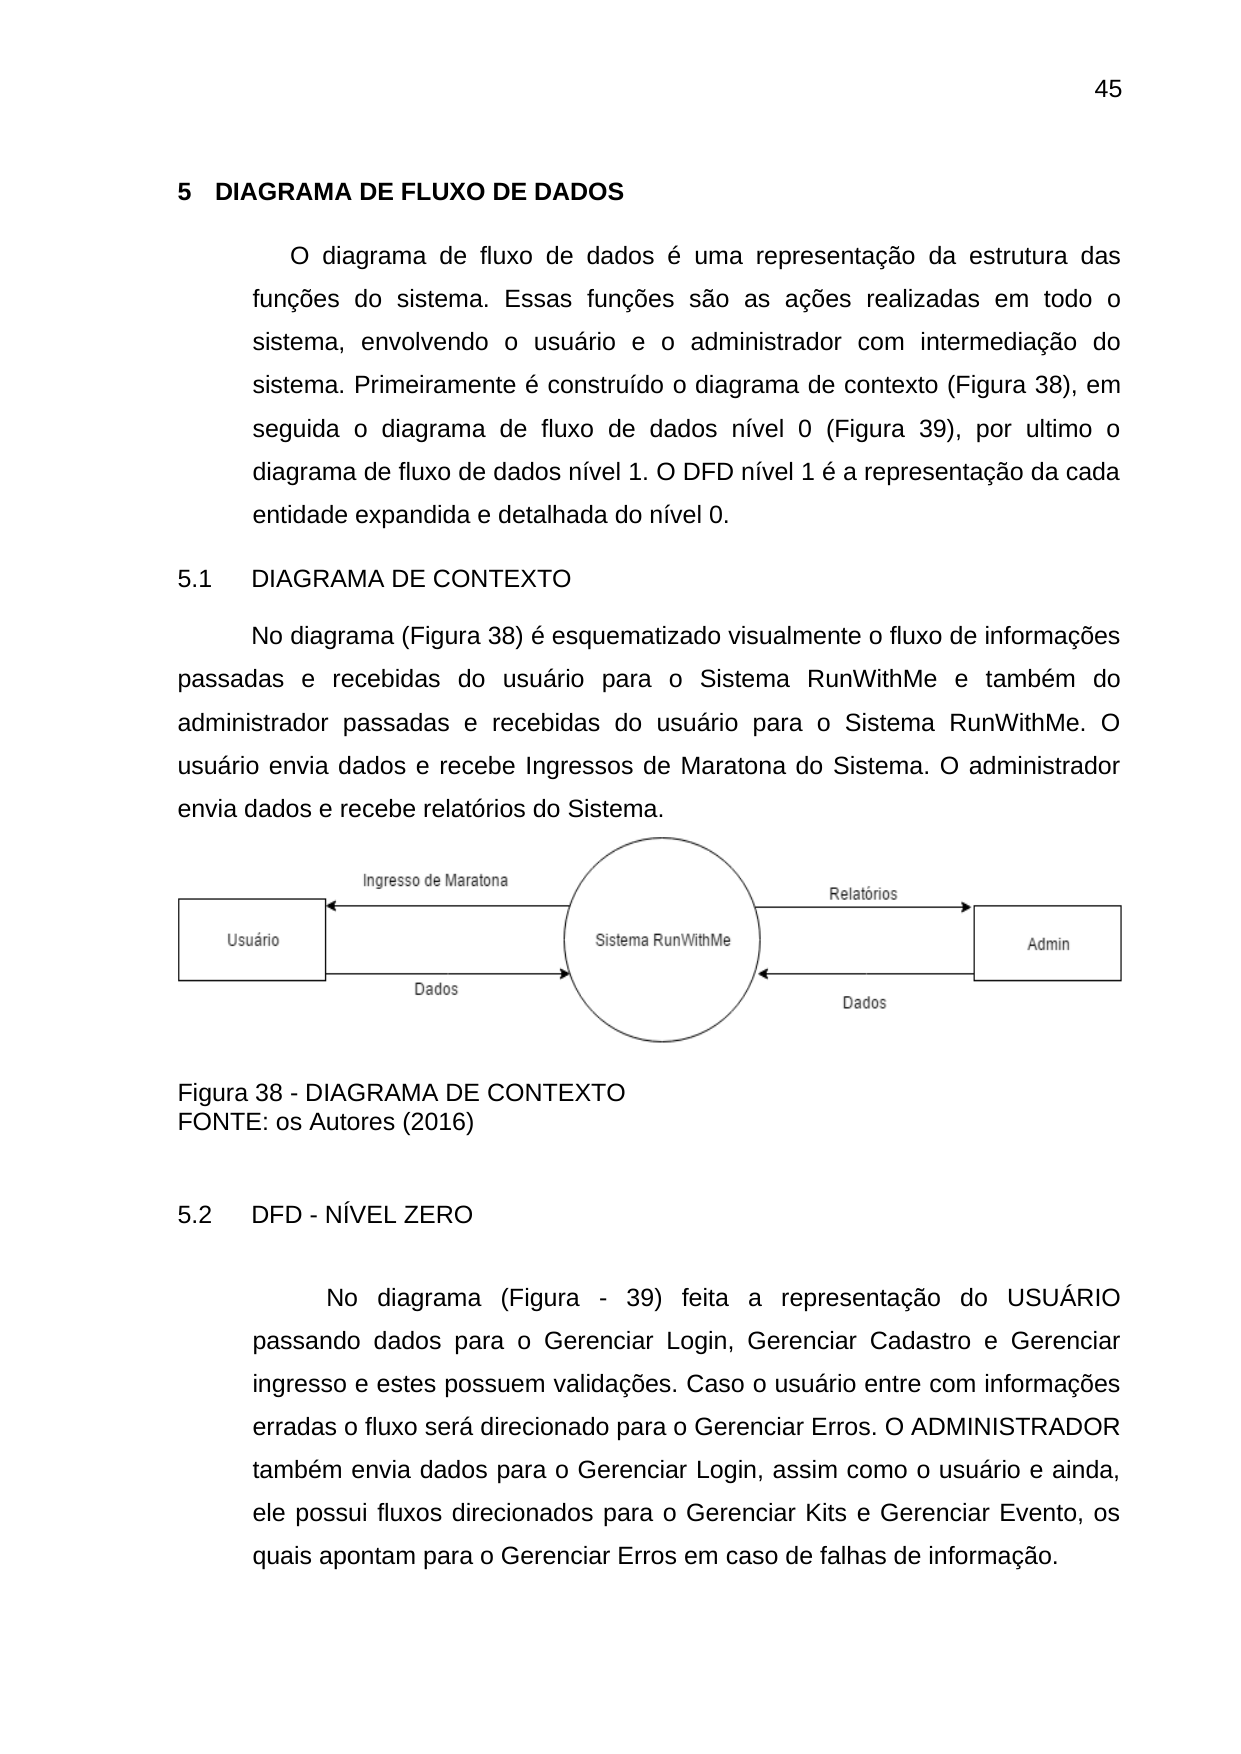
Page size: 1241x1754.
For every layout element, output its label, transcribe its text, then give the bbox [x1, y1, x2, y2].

text FONTE: os Autores (2016) [177, 1107, 1122, 1136]
text No diagrama (Figura 38) é esquematizado visualmente o fluxo de informações passadas e recebidas do usuário para o Sistema RunWithMe e também do administrador passadas e recebidas do usuário para o Sistema RunWithMe. O usuário envia dados e recebe Ingressos de Maratona do Sistema. O administrador envia dados e recebe relatórios do Sistema. [177, 621, 1122, 823]
text No diagrama (Figura - 39) feita a representação do USUÁRIO passando dados para o Gerenciar Login, Gerenciar Cadastro e Gerenciar ingresso e estes possuem validações. Caso o usuário entre com informações erradas o fluxo será direcionado para o Gerenciar Erros. O ADMINISTRADOR também envia dados para o Gerenciar Login, assim como o usuário e ainda, ele possui fluxos direcionados para o Gerenciar Kits e Gerenciar Evento, os quais apontam para o Gerenciar Erros em caso de falhas de informação. [252, 1282, 1122, 1570]
text 5.1 DIAGRAMA DE CONTEXTO [177, 564, 1122, 593]
text O diagrama de fluxo de dados é uma representação da estrutura das funções do sistema. Essas funções são as ações realizadas em todo o sistema, envolvendo o usuário e o administrador com intermediação do sistema. Primeiramente é construído o diagrama de contexto (Figura 38), em seguida o diagrama de fluxo de dados nível 0 (Figura 39), por ultimo o diagrama de fluxo de dados nível 1. O DFD nível 1 é a representação da cada entidade expandida e detalhada do nível 0. [252, 241, 1122, 529]
list DIAGRAMA DE FLUXO DE DADOS [177, 177, 1122, 206]
text 5.2 DFD - NÍVEL ZERO [177, 1200, 1122, 1229]
